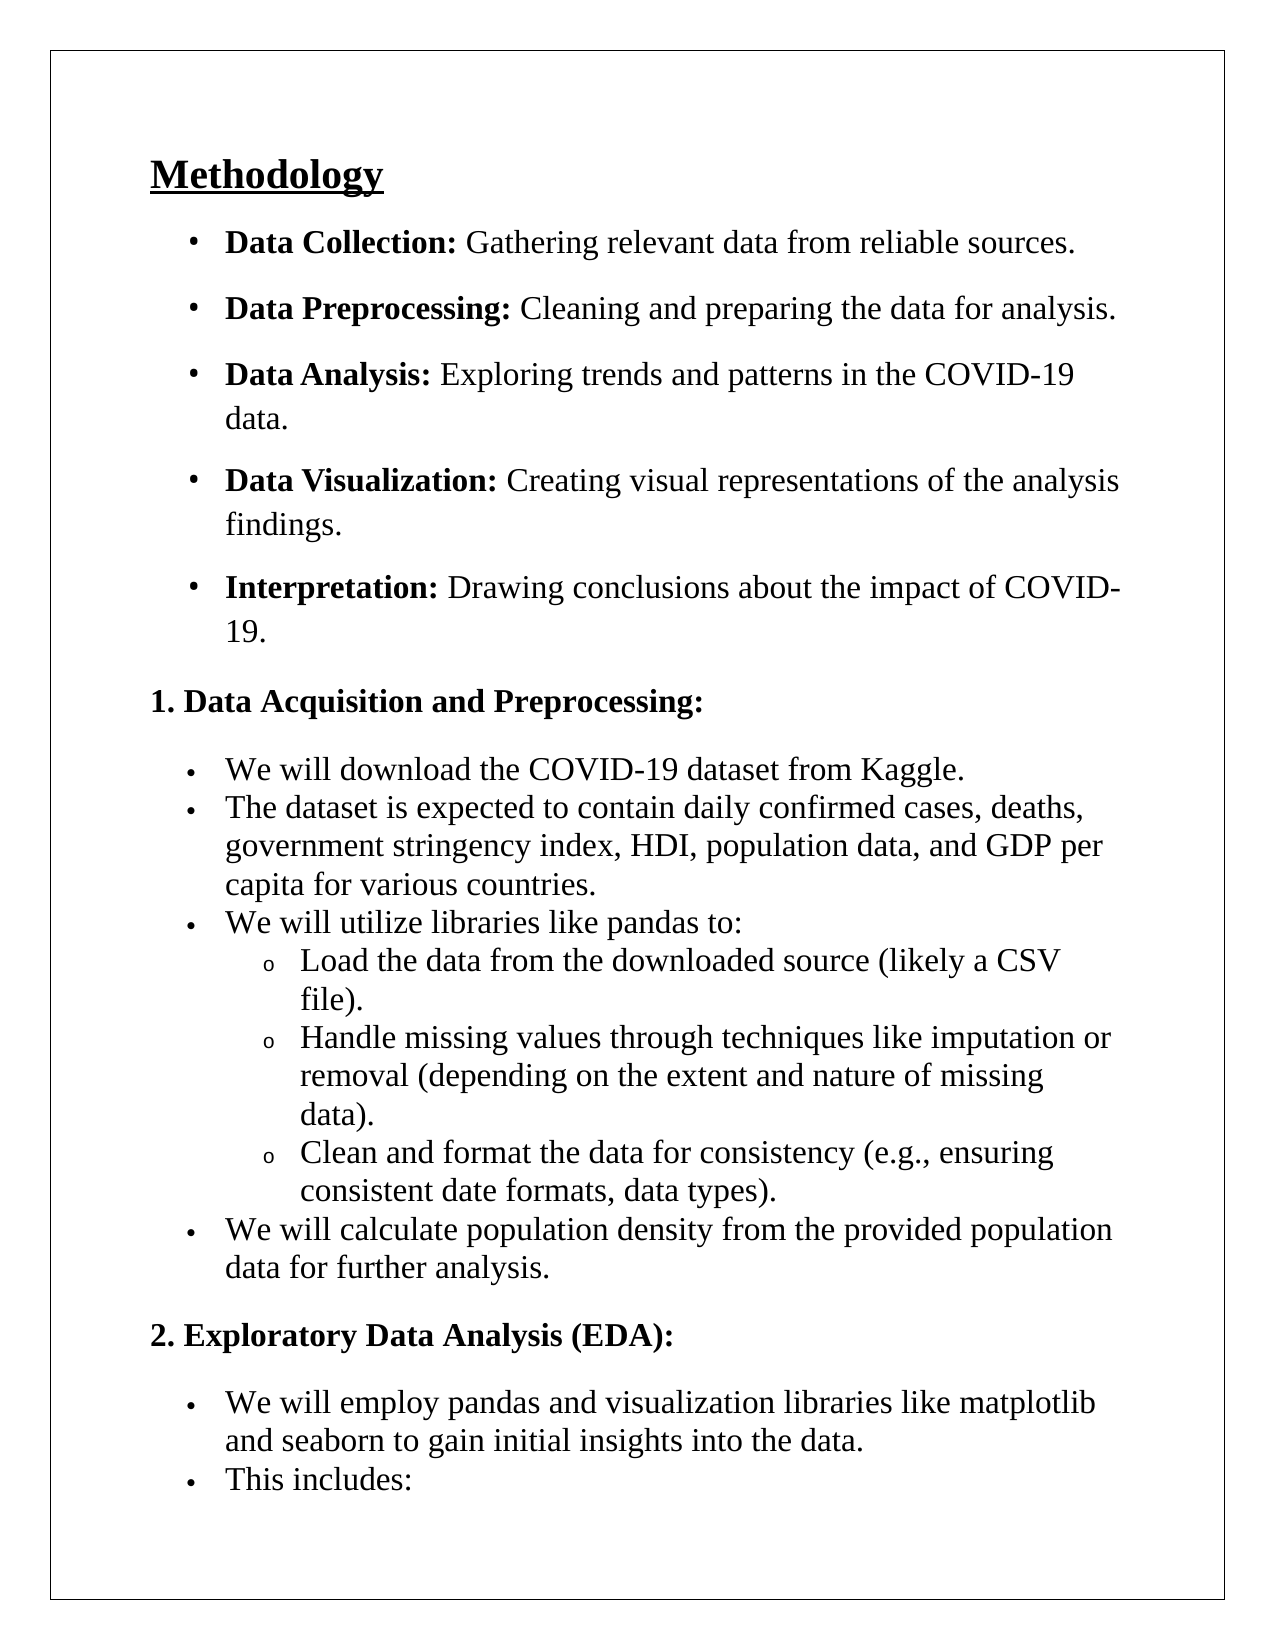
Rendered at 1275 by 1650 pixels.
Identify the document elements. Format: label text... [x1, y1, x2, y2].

list The dataset is expected to contain daily confirmed cases, deaths, government stringency index, HDI, population data, and GDP per capita for various countries. [187, 787, 1125, 902]
text 2. Exploratory Data Analysis (EDA): [150, 1315, 1125, 1353]
list We will employ pandas and visualization libraries like matplotlib and seaborn to gain initial insights into the data. [187, 1382, 1125, 1459]
list Handle missing values through techniques like imputation or removal (depending on the extent and nature of missing data). [262, 1017, 1125, 1132]
list Data Visualization: Creating visual representations of the analysis findings. [187, 456, 1125, 543]
list Data Analysis: Exploring trends and patterns in the COVID-19 data. [187, 349, 1125, 436]
list Clean and format the data for consistency (e.g., ensuring consistent date formats, data types). [262, 1132, 1125, 1209]
list This includes: [187, 1459, 1125, 1497]
list Data Collection: Gathering relevant data from reliable sources. [187, 218, 1125, 264]
text 1. Data Acquisition and Preprocessing: [150, 681, 1125, 720]
list We will calculate population density from the provided population data for further analysis. [187, 1209, 1125, 1286]
list We will utilize libraries like pandas to: [187, 902, 1125, 941]
list Interpretation: Drawing conclusions about the impact of COVID-19. [187, 562, 1125, 649]
list Load the data from the downloaded source (likely a CSV file). [262, 941, 1125, 1017]
list We will download the COVID-19 dataset from Kaggle. [187, 749, 1125, 787]
list Data Preprocessing: Cleaning and preparing the data for analysis. [187, 284, 1125, 329]
text Methodology [150, 150, 1125, 198]
